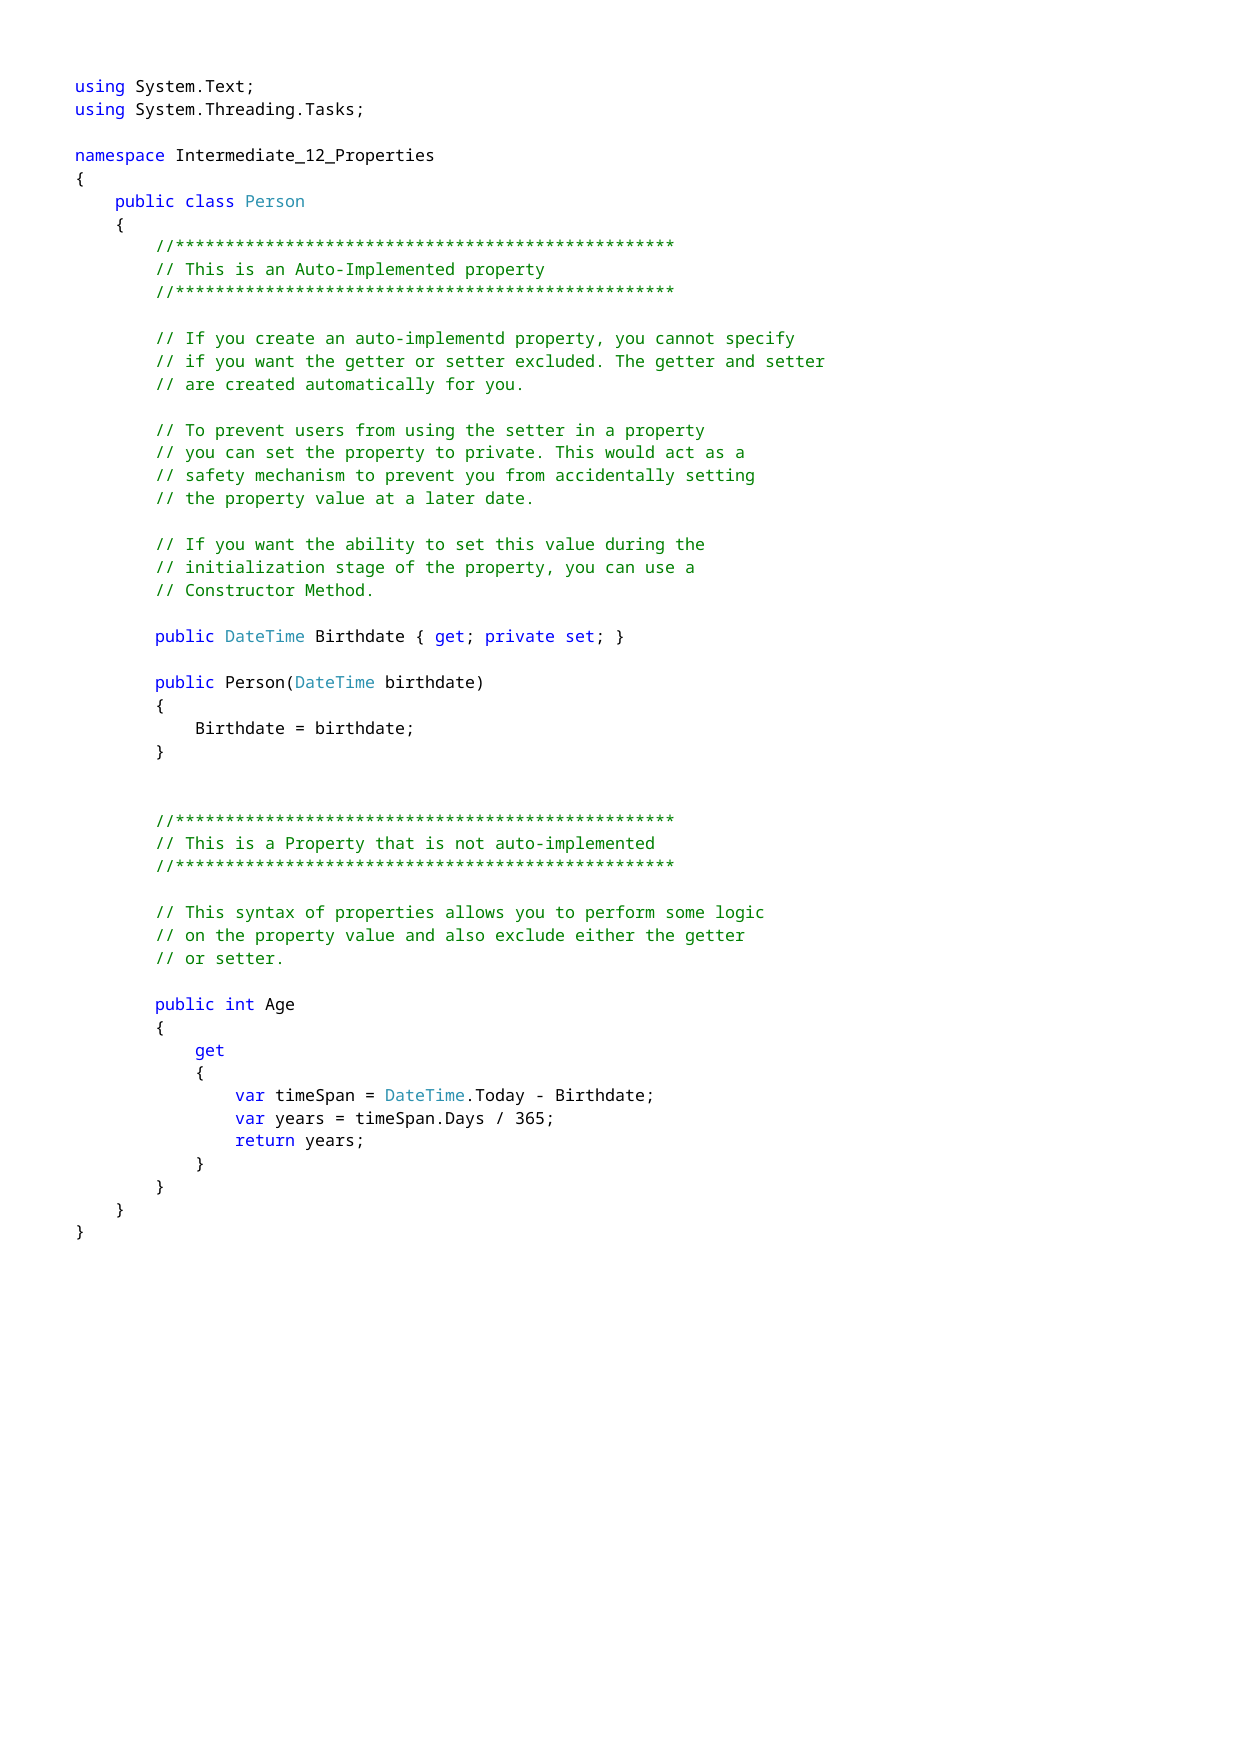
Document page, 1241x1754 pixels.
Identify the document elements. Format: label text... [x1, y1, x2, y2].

text // you can set the property to private. This would act as a [75, 441, 1165, 464]
text public DateTime Birthdate { get; private set; } [75, 625, 1165, 647]
text using System.Threading.Tasks; [75, 98, 1165, 120]
text // If you create an auto-implementd property, you cannot specify [75, 327, 1165, 349]
text // Constructor Method. [75, 578, 1165, 601]
text // initialization stage of the property, you can use a [75, 556, 1165, 578]
text //************************************************** [75, 809, 1165, 832]
text using System.Text; [75, 75, 1165, 98]
text } [75, 1220, 1165, 1242]
text { [75, 1015, 1165, 1038]
text var years = timeSpan.Days / 365; [75, 1106, 1165, 1129]
text } [75, 739, 1165, 762]
text public int Age [75, 993, 1165, 1015]
text // If you want the ability to set this value during the [75, 533, 1165, 556]
text get [75, 1038, 1165, 1061]
text return years; [75, 1129, 1165, 1152]
text { [75, 212, 1165, 235]
text //************************************************** [75, 280, 1165, 303]
text // if you want the getter or setter excluded. The getter and setter [75, 349, 1165, 372]
text // are created automatically for you. [75, 372, 1165, 395]
text // or setter. [75, 946, 1165, 969]
text { [75, 694, 1165, 716]
text } [75, 1152, 1165, 1174]
text } [75, 1197, 1165, 1220]
text namespace Intermediate_12_Properties [75, 144, 1165, 167]
text //************************************************** [75, 235, 1165, 258]
text // This is a Property that is not auto-implemented [75, 832, 1165, 854]
text // This syntax of properties allows you to perform some logic [75, 901, 1165, 924]
text public class Person [75, 189, 1165, 212]
text // on the property value and also exclude either the getter [75, 924, 1165, 946]
text // This is an Auto-Implemented property [75, 258, 1165, 280]
text } [75, 1174, 1165, 1197]
text // safety mechanism to prevent you from accidentally setting [75, 464, 1165, 487]
text //************************************************** [75, 854, 1165, 877]
text // To prevent users from using the setter in a property [75, 418, 1165, 441]
text // the property value at a later date. [75, 487, 1165, 509]
text public Person(DateTime birthdate) [75, 671, 1165, 694]
text { [75, 1061, 1165, 1083]
text Birthdate = birthdate; [75, 716, 1165, 739]
text { [75, 167, 1165, 189]
text var timeSpan = DateTime.Today - Birthdate; [75, 1083, 1165, 1106]
